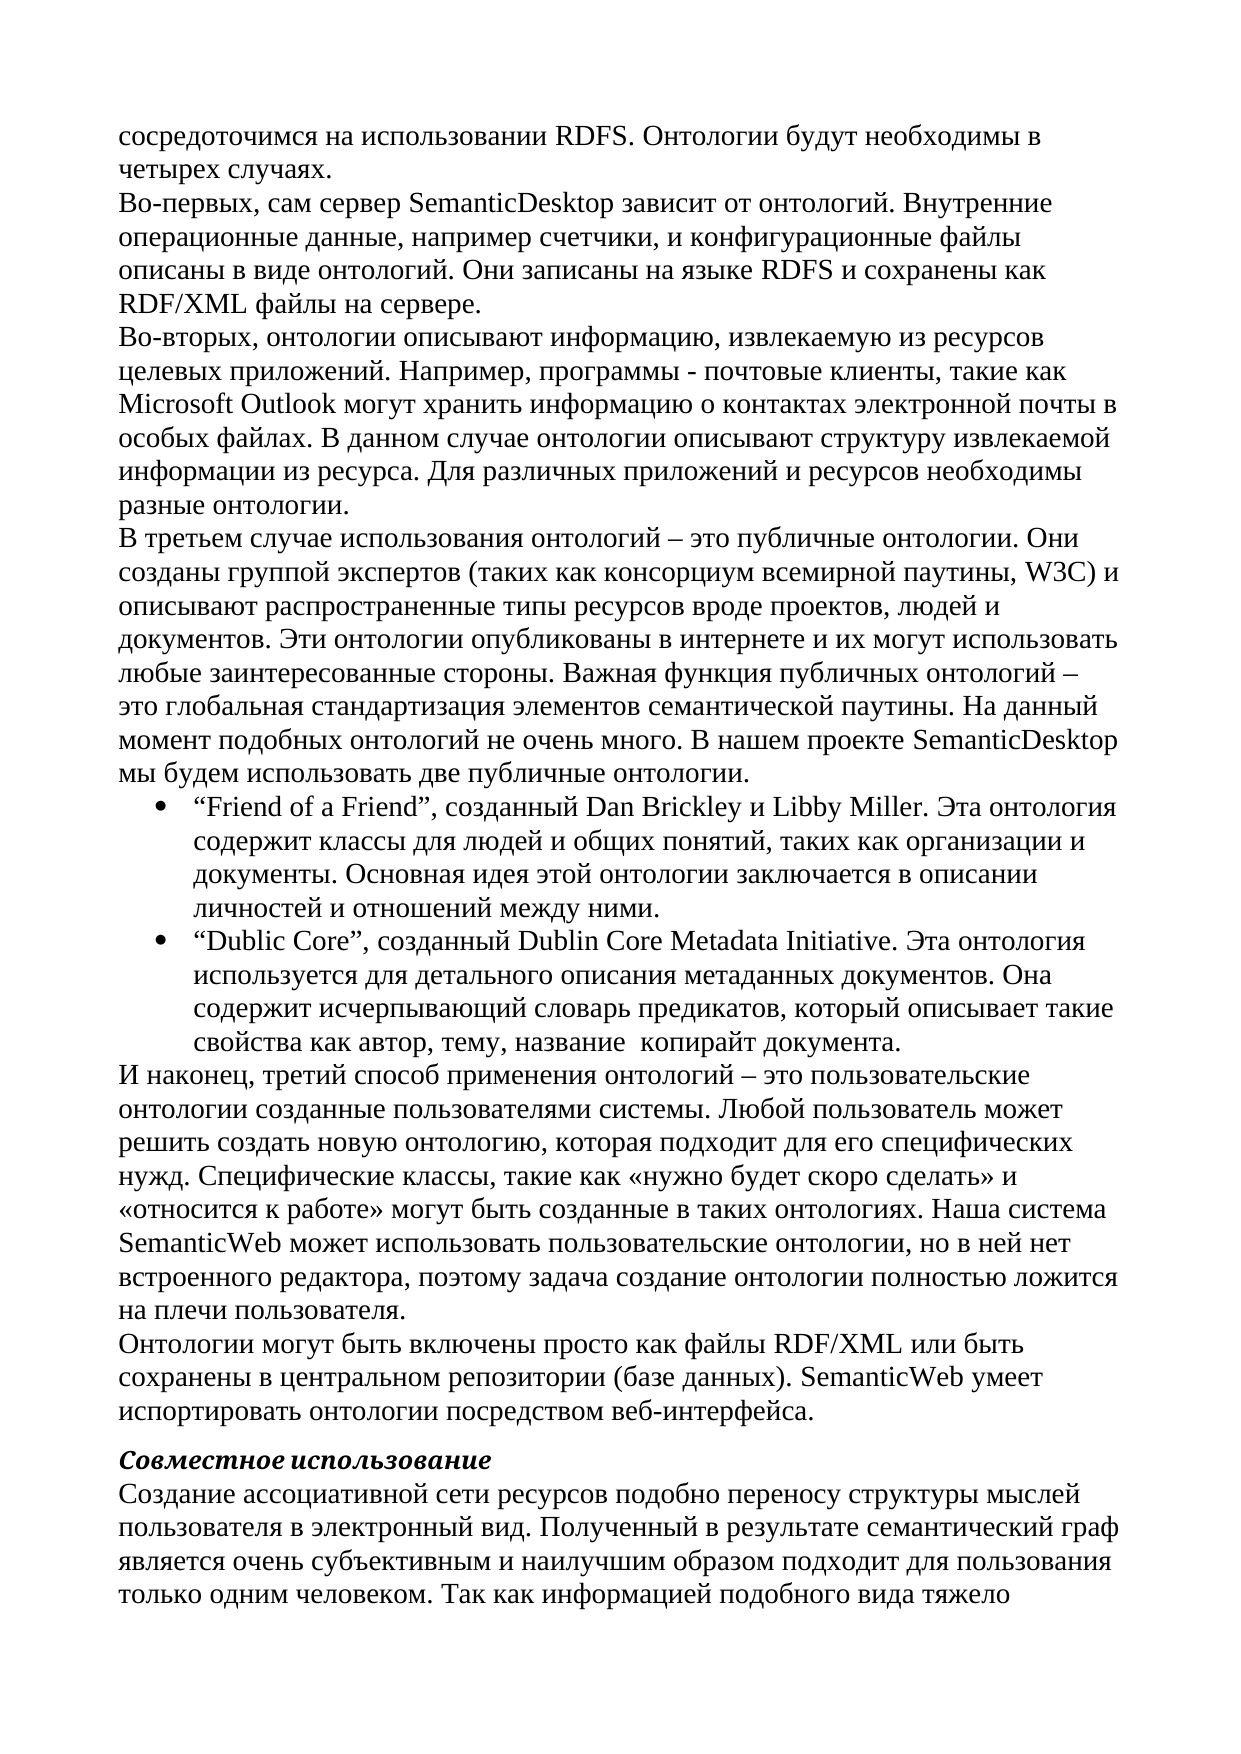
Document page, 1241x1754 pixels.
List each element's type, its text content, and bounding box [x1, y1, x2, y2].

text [118, 118, 1122, 185]
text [118, 1476, 1122, 1610]
list “Dublic Core”, созданный Dublin Core Metadata Initiative. Эта онтология используется для детального описания метаданных документов. Она содержит исчерпывающий словарь предикатов, который описывает такие свойства как автор, тему, название копирайт документа. [156, 923, 1122, 1057]
text В третьем случае использования онтологий – это публичные онтологии. Они созданы группой экспертов (таких как консорциум всемирной паутины, W3C) и описывают распространенные типы ресурсов вроде проектов, людей и документов. Эти онтологии опубликованы в интернете и их могут использовать любые заинтересованные стороны. Важная функция публичных онтологий – это глобальная стандартизация элементов семантической паутины. На данный момент подобных онтологий не очень много. В нашем проекте SemanticDesktop мы будем использовать две публичные онтологии. [118, 521, 1122, 789]
subtitle Совместное использование [118, 1447, 1122, 1476]
text Онтологии могут быть включены просто как файлы RDF/XML или быть сохранены в центральном репозитории (базе данных). SemanticWeb умеет испортировать онтологии посредством веб-интерфейса. [118, 1326, 1122, 1426]
list “Friend of a Friend”, созданный Dan Brickley и Libby Miller. Эта онтология содержит классы для людей и общих понятий, таких как организации и документы. Основная идея этой онтологии заключается в описании личностей и отношений между ними. [156, 789, 1122, 923]
text Во-первых, сам сервер SemanticDesktop зависит от онтологий. Внутренние операционные данные, например счетчики, и конфигурационные файлы описаны в виде онтологий. Они записаны на языке RDFS и сохранены как RDF/XML файлы на сервере. [118, 185, 1122, 319]
text Во-вторых, онтологии описывают информацию, извлекаемую из ресурсов целевых приложений. Например, программы - почтовые клиенты, такие как Microsoft Outlook могут хранить информацию о контактах электронной почты в особых файлах. В данном случае онтологии описывают структуру извлекаемой информации из ресурса. Для различных приложений и ресурсов необходимы разные онтологии. [118, 319, 1122, 521]
text И наконец, третий способ применения онтологий – это пользовательские онтологии созданные пользователями системы. Любой пользователь может решить создать новую онтологию, которая подходит для его специфических нужд. Специфические классы, такие как «нужно будет скоро сделать» и «относится к работе» могут быть созданные в таких онтологиях. Наша система SemanticWeb может использовать пользовательские онтологии, но в ней нет встроенного редактора, поэтому задача создание онтологии полностью ложится на плечи пользователя. [118, 1057, 1122, 1326]
